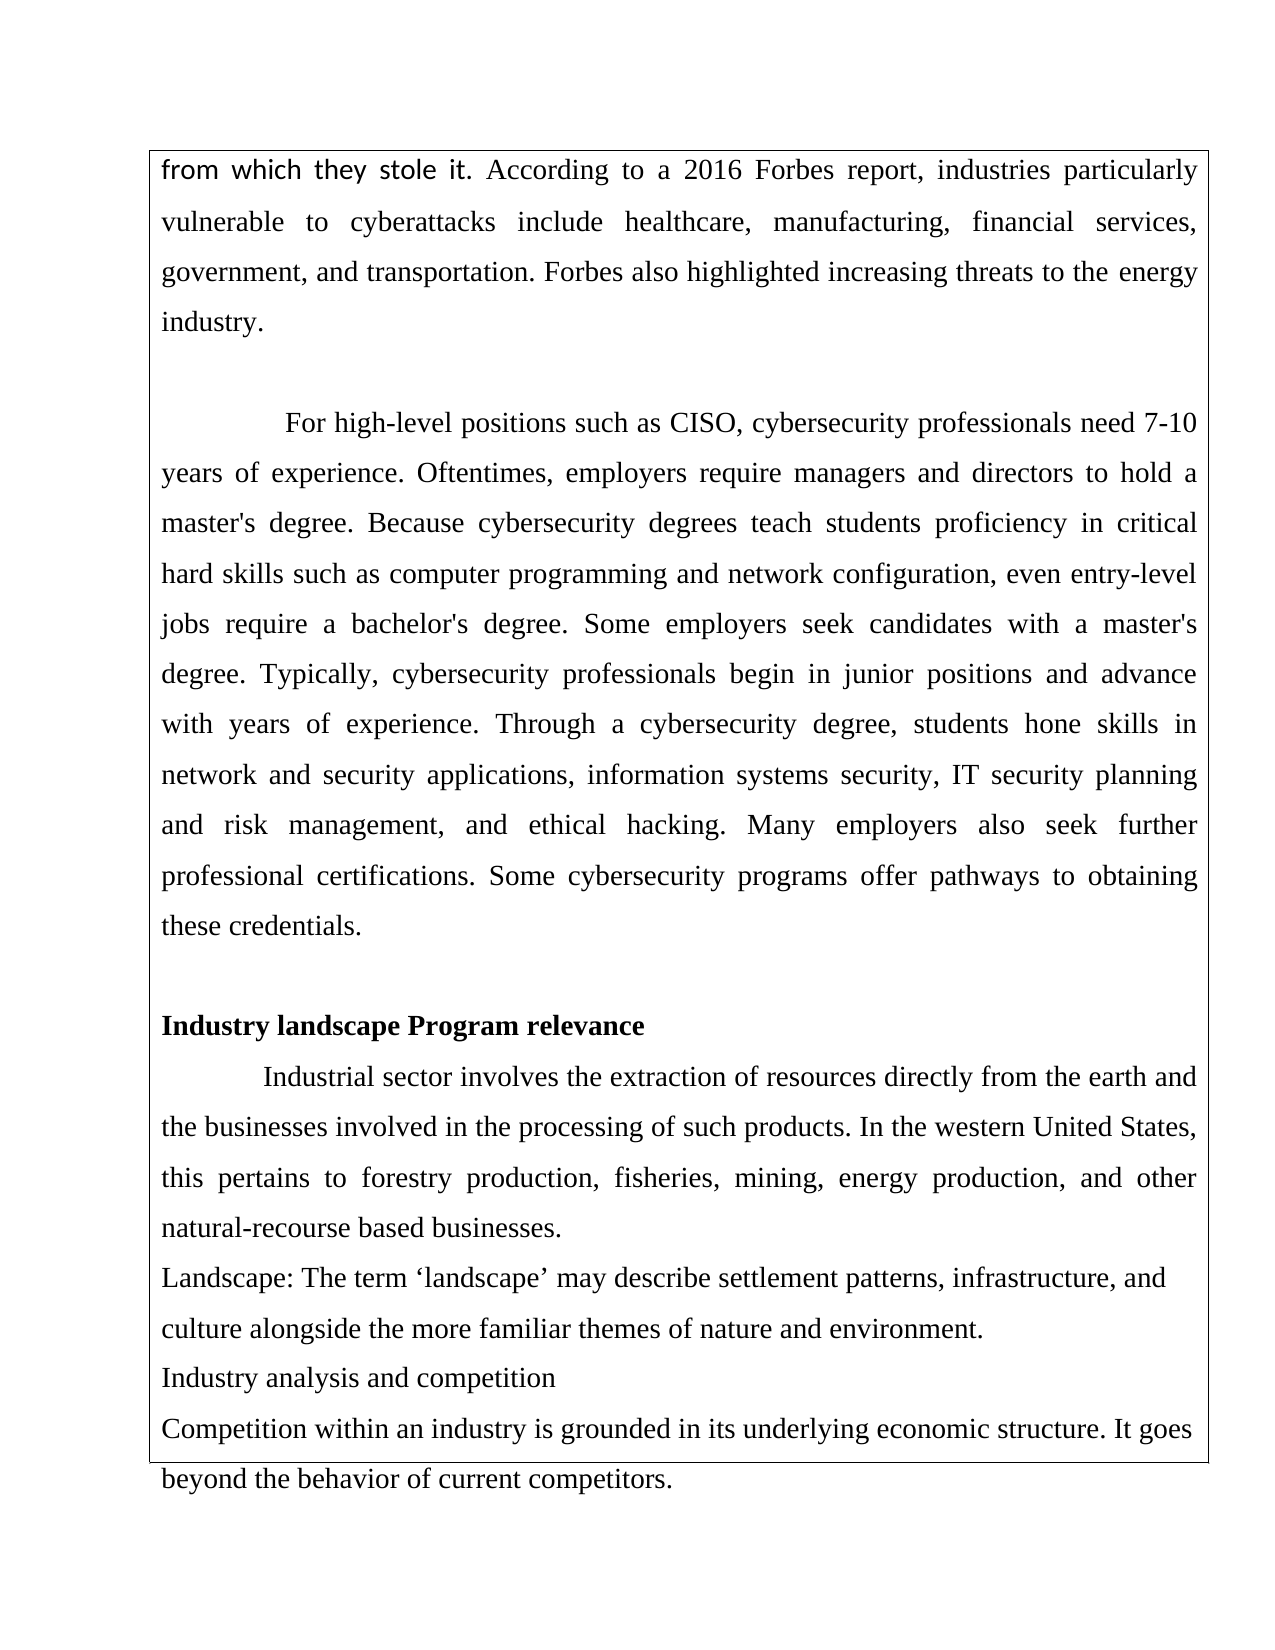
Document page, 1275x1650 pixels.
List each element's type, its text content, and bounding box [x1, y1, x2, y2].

text Industry analysis and competition [161, 1362, 1231, 1394]
subtitle Industry landscape Program relevance [161, 1008, 1231, 1042]
text Competition within an industry is grounded in its underlying economic structure. It goes beyond the behavior of current competitors. [161, 1411, 1231, 1495]
text For high-level positions such as CISO, cybersecurity professionals need 7-10 years of experience. Oftentimes, employers require managers and directors to hold a master's degree. Because cybersecurity degrees teach students proficiency in critical hard skills such as computer programming and network configuration, even entry-level jobs require a bachelor's degree. Some employers seek candidates with a master's degree. Typically, cybersecurity professionals begin in junior positions and advance with years of experience. Through a cybersecurity degree, students hone skills in network and security applications, information systems security, IT security planning and risk management, and ethical hacking. Many employers also seek further professional certifications. Some cybersecurity programs offer pathways to obtaining these credentials. [161, 405, 1198, 941]
text Industrial sector involves the extraction of resources directly from the earth and the businesses involved in the processing of such products. In the western United States, this pertains to forestry production, fisheries, mining, energy production, and other natural-recourse based businesses. [161, 1059, 1198, 1243]
text Landscape: The term ‘landscape’ may describe settlement patterns, infrastructure, and culture alongside the more familiar themes of nature and environment. [161, 1260, 1231, 1344]
text from which they stole it. According to a 2016 Forbes report, industries particularly vulnerable to cyberattacks include healthcare, manufacturing, financial services, government, and transportation. Forbes also highlighted increasing threats to the energy industry. [161, 151, 1198, 338]
